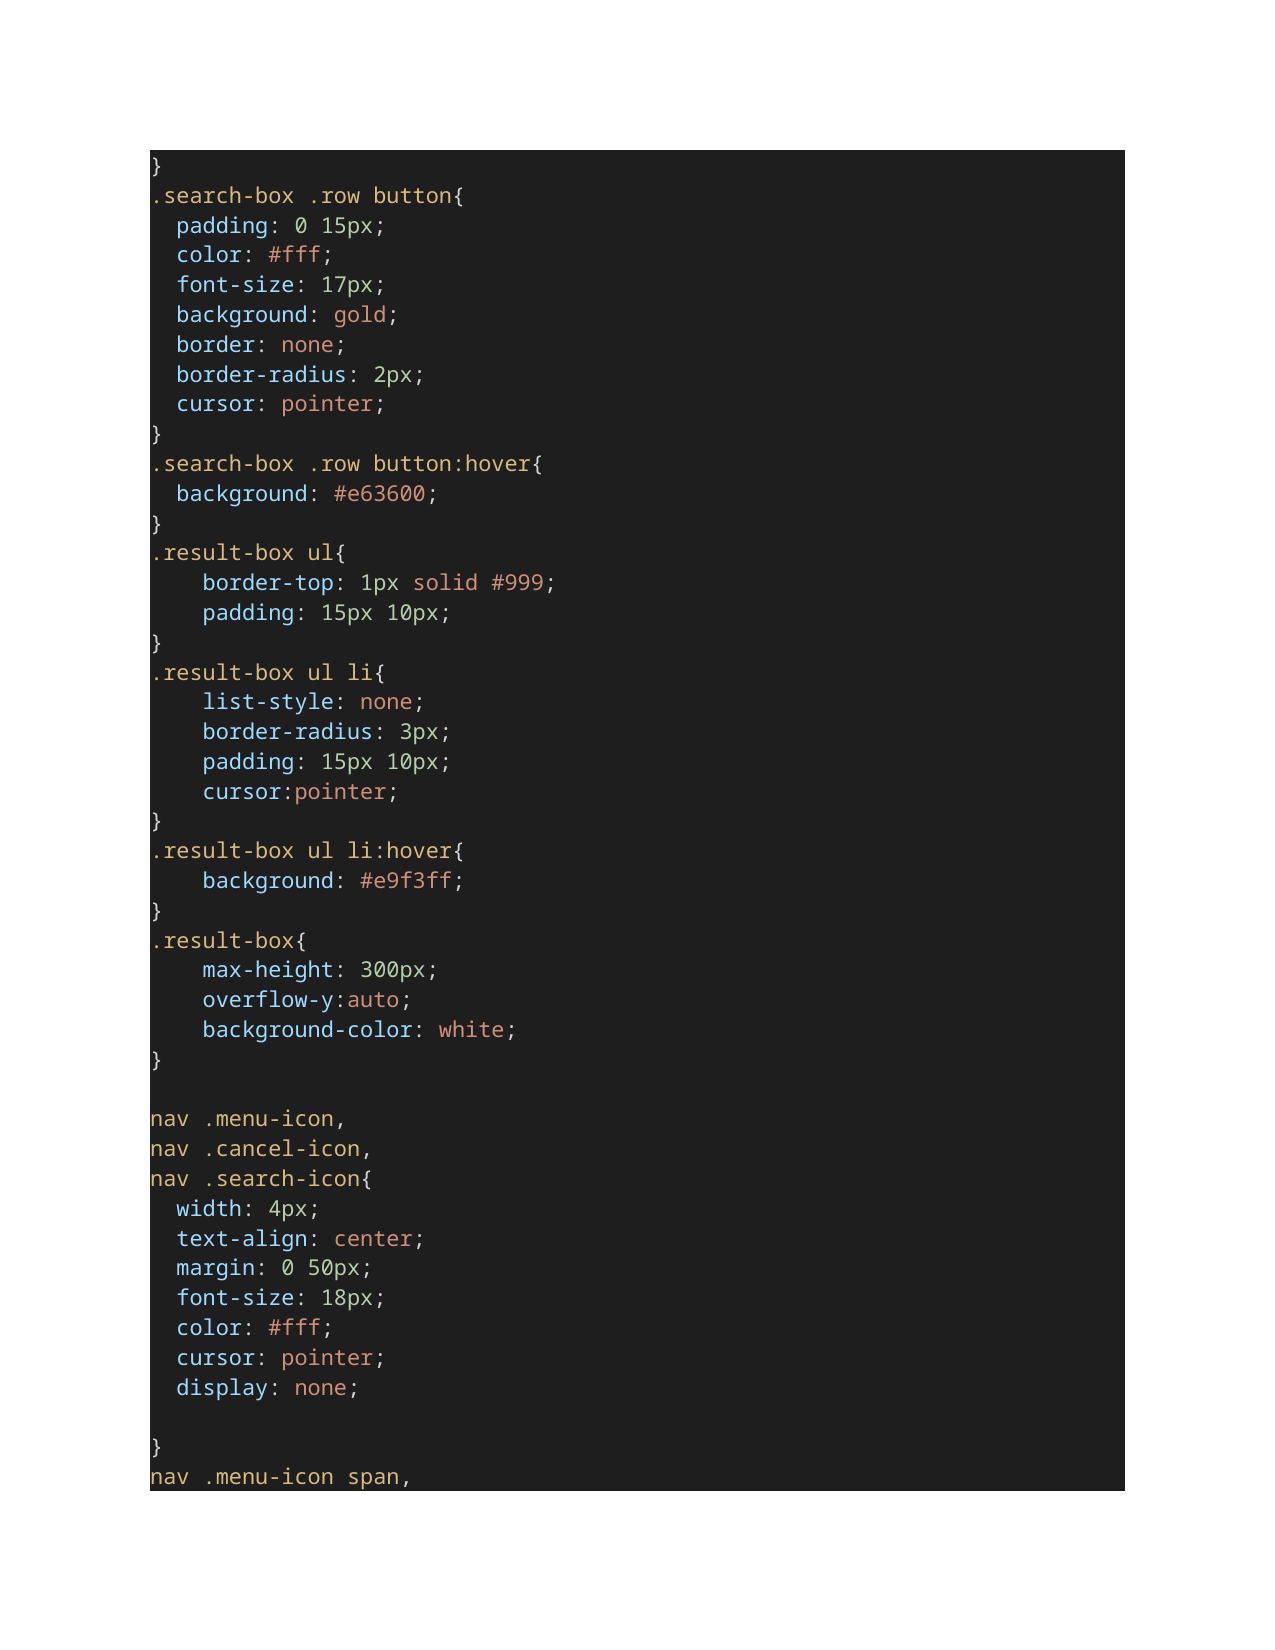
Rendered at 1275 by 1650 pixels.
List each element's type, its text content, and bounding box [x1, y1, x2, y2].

text } [150, 507, 1125, 537]
text padding: 15px 10px; [150, 597, 1125, 627]
text width: 4px; [150, 1193, 1125, 1222]
text text-align: center; [150, 1222, 1125, 1252]
text padding: 0 15px; [150, 209, 1125, 239]
text nav .menu-icon, [150, 1103, 1125, 1133]
text } [150, 805, 1125, 835]
text cursor: pointer; [150, 1342, 1125, 1371]
text .search-box .row button:hover{ [150, 448, 1125, 478]
text } [150, 627, 1125, 656]
text } [150, 150, 1125, 180]
text } [150, 1044, 1125, 1073]
text .search-box .row button{ [150, 180, 1125, 209]
text .result-box{ [150, 924, 1125, 954]
text cursor: pointer; [150, 388, 1125, 418]
text display: none; [150, 1371, 1125, 1401]
text border-top: 1px solid #999; [150, 567, 1125, 597]
text background: #e9f3ff; [150, 865, 1125, 895]
text nav .search-icon{ [150, 1163, 1125, 1193]
text font-size: 17px; [150, 269, 1125, 299]
text .result-box ul li{ [150, 656, 1125, 686]
text margin: 0 50px; [150, 1252, 1125, 1282]
text max-height: 300px; [150, 954, 1125, 984]
text color: #fff; [150, 1312, 1125, 1342]
text font-size: 18px; [150, 1282, 1125, 1312]
text } [150, 418, 1125, 448]
text border-radius: 2px; [150, 358, 1125, 388]
text background-color: white; [150, 1014, 1125, 1044]
text } [150, 895, 1125, 924]
text nav .cancel-icon, [150, 1133, 1125, 1163]
text color: #fff; [150, 239, 1125, 269]
text .result-box ul{ [150, 537, 1125, 567]
text background: gold; [150, 299, 1125, 329]
text cursor:pointer; [150, 776, 1125, 805]
text nav .menu-icon span, [150, 1461, 1125, 1491]
text background: #e63600; [150, 478, 1125, 507]
text list-style: none; [150, 686, 1125, 716]
text border: none; [150, 329, 1125, 358]
text border-radius: 3px; [150, 716, 1125, 746]
text padding: 15px 10px; [150, 746, 1125, 776]
text overflow-y:auto; [150, 984, 1125, 1014]
text .result-box ul li:hover{ [150, 835, 1125, 865]
text } [150, 1431, 1125, 1461]
